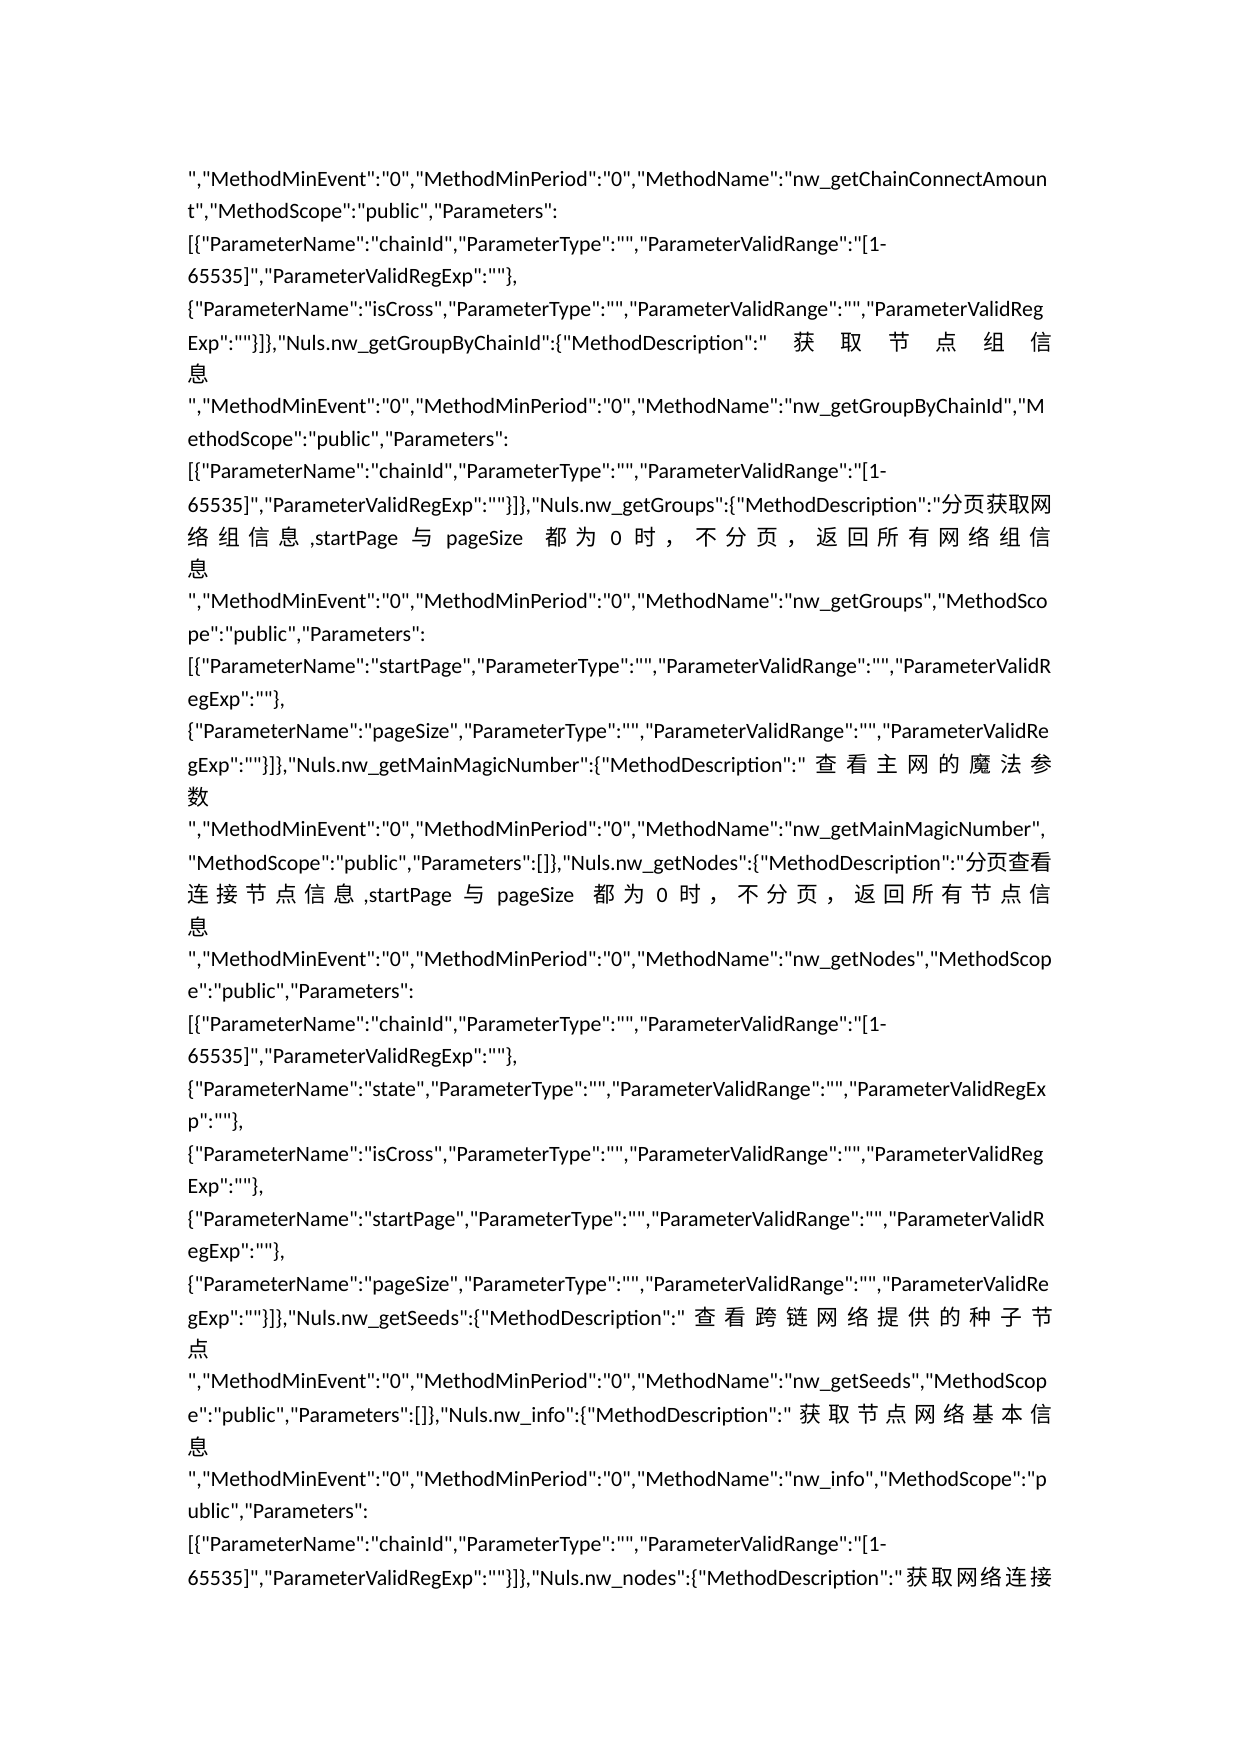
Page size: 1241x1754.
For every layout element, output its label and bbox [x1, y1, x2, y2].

text [187, 162, 1053, 1592]
